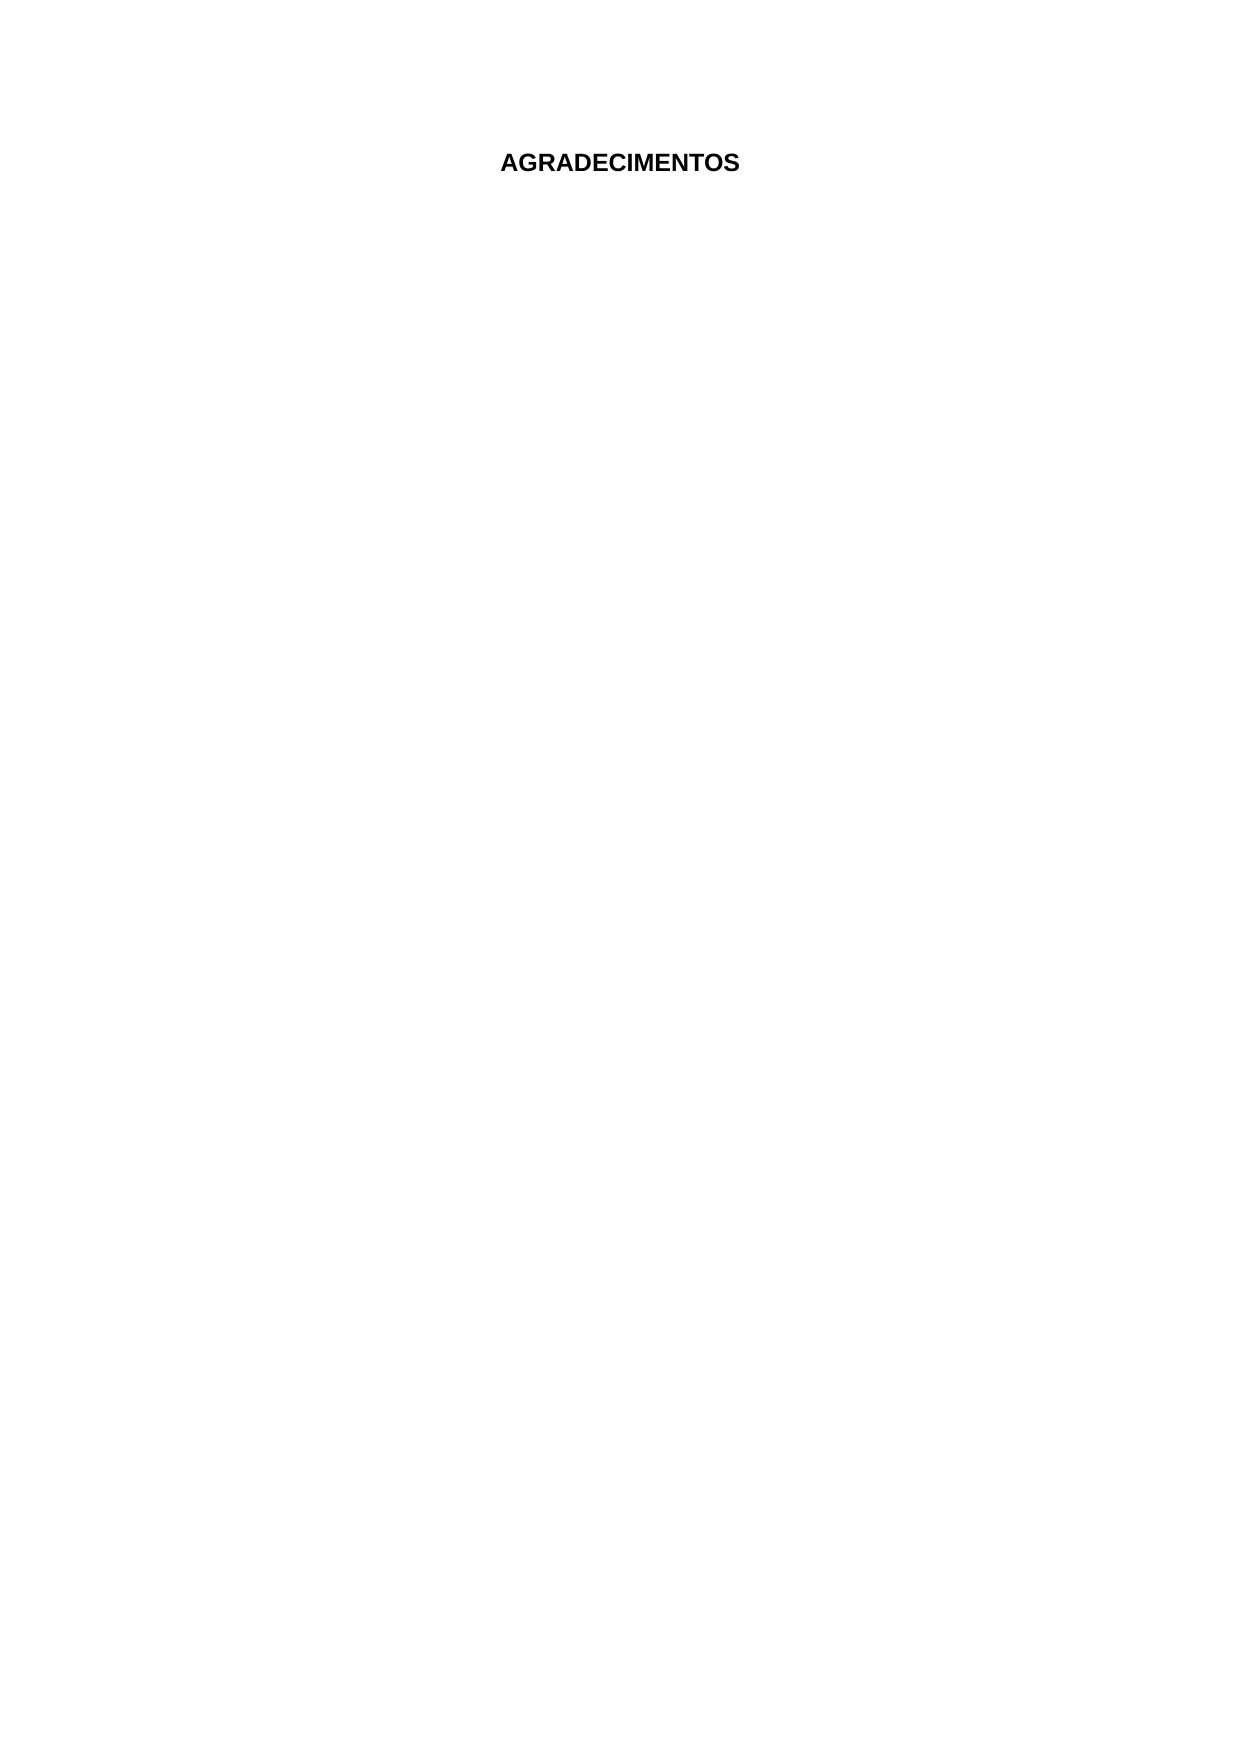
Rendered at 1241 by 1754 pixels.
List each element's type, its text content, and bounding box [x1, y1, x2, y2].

text AGRADECIMENTOS [177, 148, 1063, 176]
